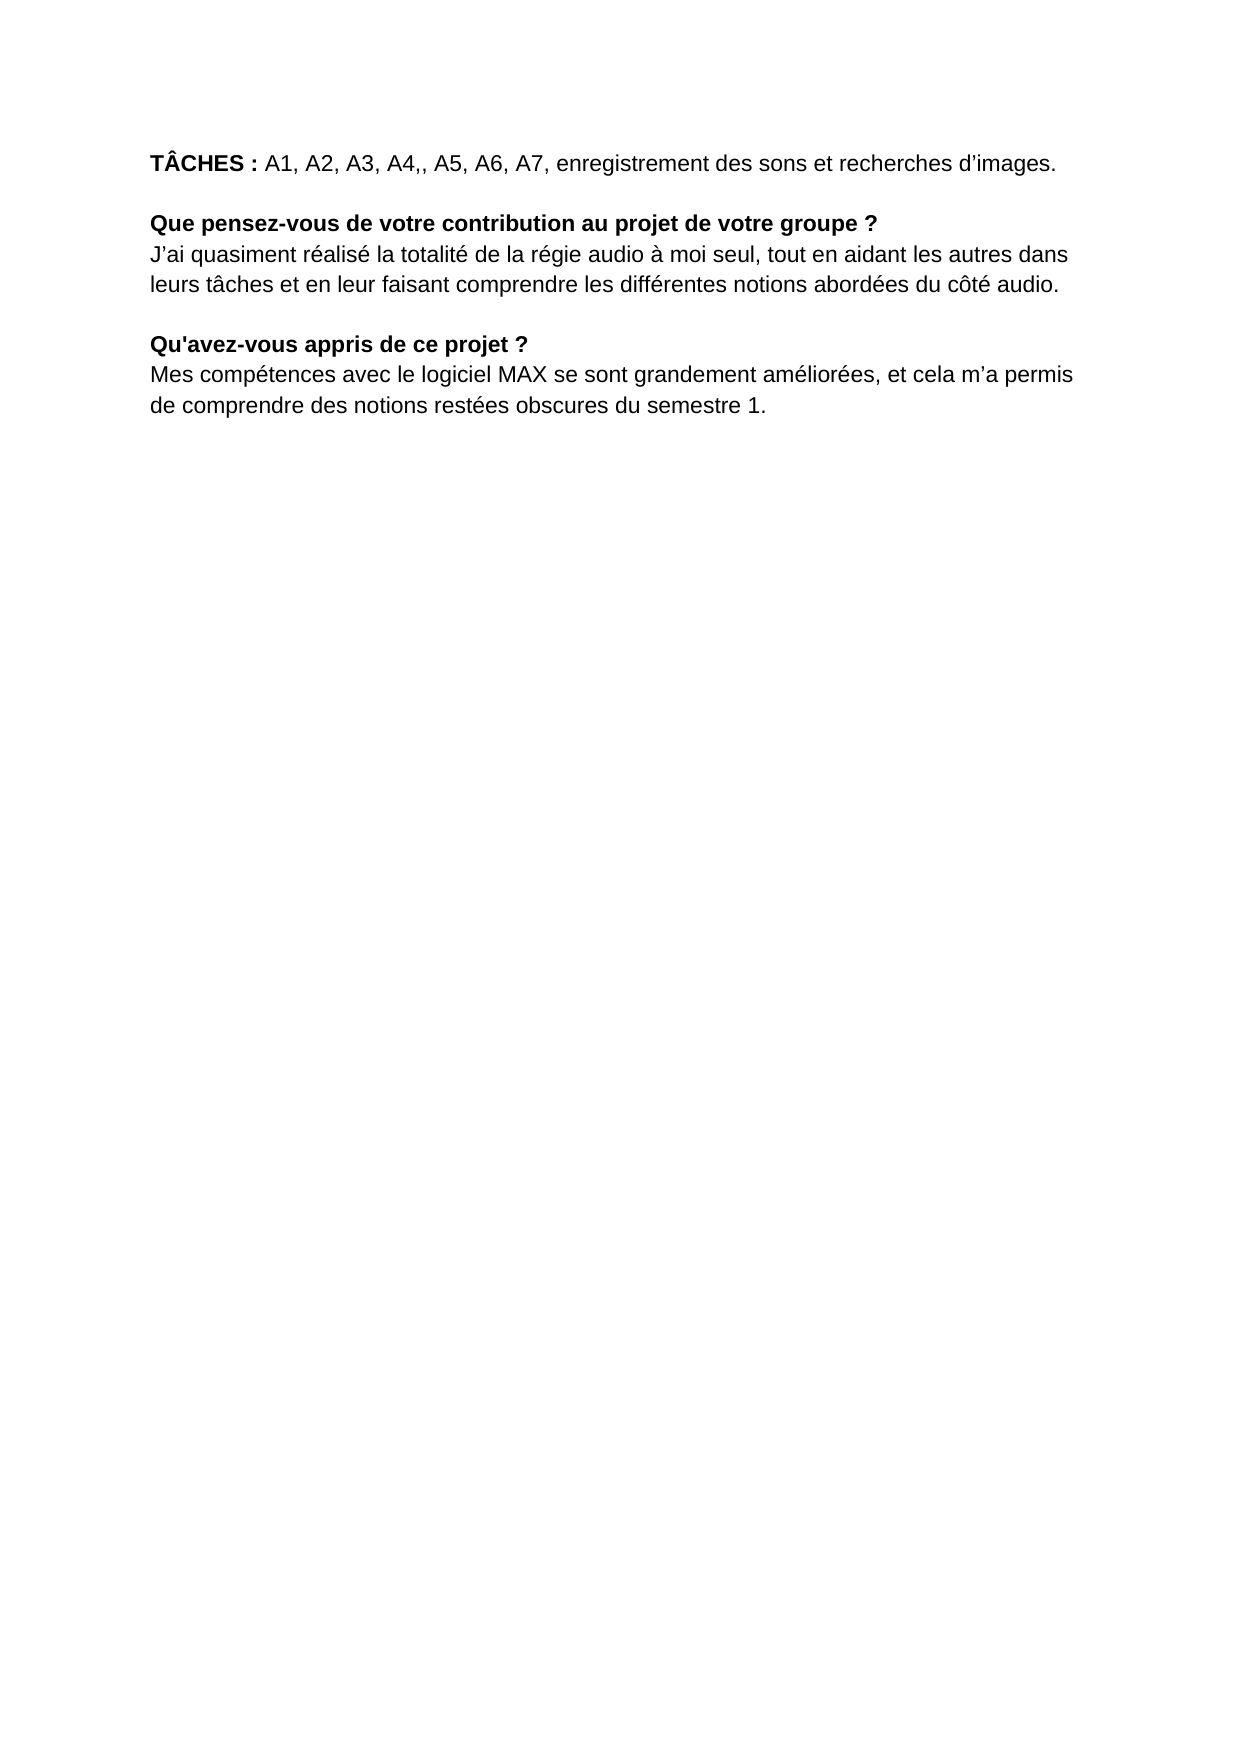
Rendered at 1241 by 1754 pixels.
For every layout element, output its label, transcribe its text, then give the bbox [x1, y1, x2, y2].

text Mes compétences avec le logiciel MAX se sont grandement améliorées, et cela m’a permis de comprendre des notions restées obscures du semestre 1. [150, 361, 1090, 418]
text Qu'avez-vous appris de ce projet ? [150, 331, 1090, 358]
text TÂCHES : A1, A2, A3, A4,, A5, A6, A7, enregistrement des sons et recherches d’images. [150, 150, 1090, 176]
text J’ai quasiment réalisé la totalité de la régie audio à moi seul, tout en aidant les autres dans leurs tâches et en leur faisant comprendre les différentes notions abordées du côté audio. [150, 241, 1090, 297]
text Que pensez-vous de votre contribution au projet de votre groupe ? [150, 210, 1090, 237]
